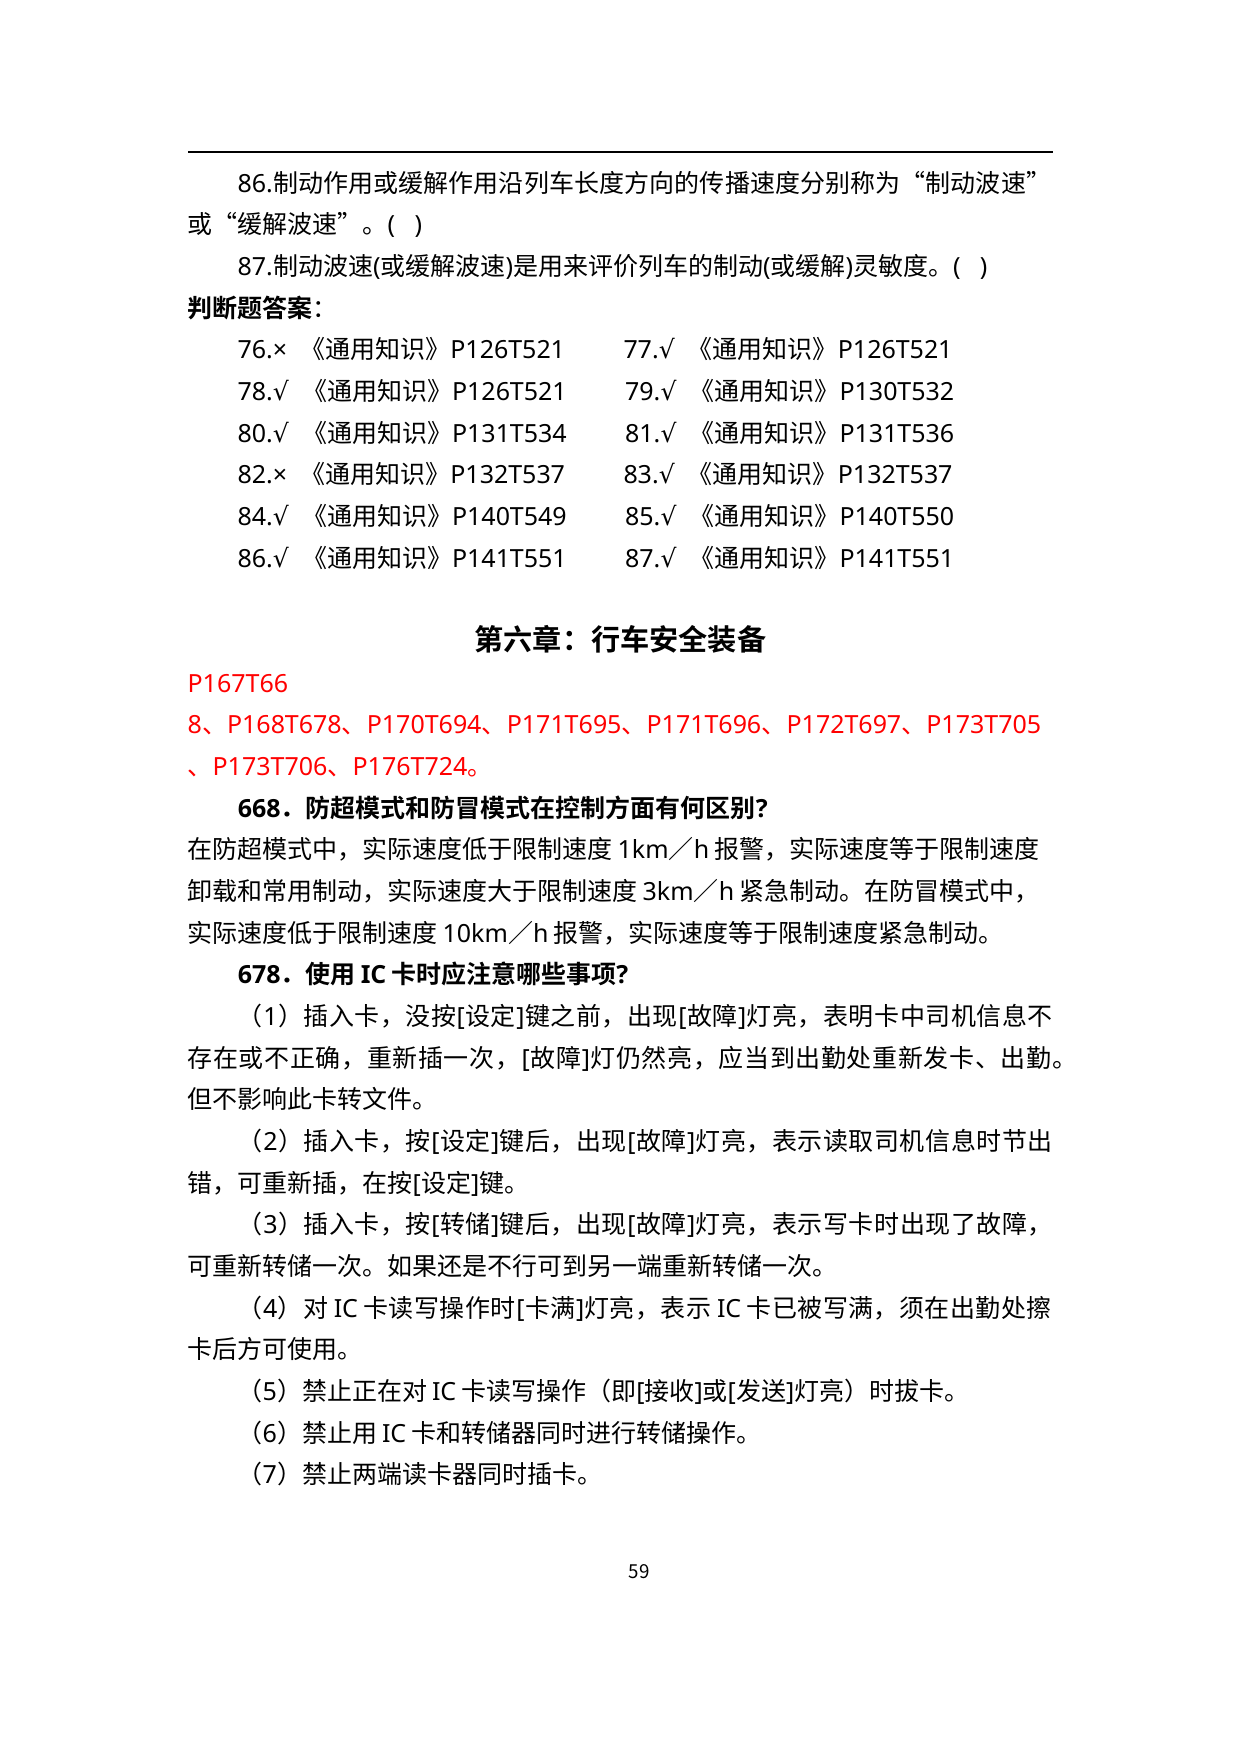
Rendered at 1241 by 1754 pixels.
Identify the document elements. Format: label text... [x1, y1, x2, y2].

text 判断题答案： [187, 284, 1053, 325]
text （5）禁止正在对IC卡读写操作（即[接收]或[发送]灯亮）时拔卡。 [187, 1367, 1053, 1409]
text 87.制动波速(或缓解波速)是用来评价列车的制动(或缓解)灵敏度。( ) [187, 242, 1053, 284]
text 第六章：行车安全装备 [187, 617, 1053, 659]
text （7）禁止两端读卡器同时插卡。 [187, 1450, 1053, 1492]
text （1）插入卡，没按[设定]键之前，出现[故障]灯亮，表明卡中司机信息不存在或不正确，重新插一次，[故障]灯仍然亮，应当到出勤处重新发卡、出勤。但不影响此卡转文件。 [187, 992, 1053, 1117]
text 84.√ 《通用知识》P140T549 85.√ 《通用知识》P140T550 [187, 492, 1053, 534]
text 82.× 《通用知识》P132T537 83.√ 《通用知识》P132T537 [187, 450, 1053, 492]
text 78.√ 《通用知识》P126T521 79.√ 《通用知识》P130T532 [187, 367, 1053, 409]
text 678．使用IC卡时应注意哪些事项? [187, 950, 1053, 992]
text （4）对IC卡读写操作时[卡满]灯亮，表示IC卡已被写满，须在出勤处擦卡后方可使用。 [187, 1284, 1053, 1367]
text 在防超模式中，实际速度低于限制速度1km／h报警，实际速度等于限制速度卸载和常用制动，实际速度大于限制速度3km／h紧急制动。在防冒模式中，实际速度低于限制速度10km／h报警，实际速度等于限制速度紧急制动。 [187, 825, 1053, 950]
text （6）禁止用IC卡和转储器同时进行转储操作。 [187, 1409, 1053, 1450]
text 80.√ 《通用知识》P131T534 81.√ 《通用知识》P131T536 [187, 409, 1053, 450]
text （3）插入卡，按[转储]键后，出现[故障]灯亮，表示写卡时出现了故障，可重新转储一次。如果还是不行可到另一端重新转储一次。 [187, 1200, 1053, 1284]
text （2）插入卡，按[设定]键后，出现[故障]灯亮，表示读取司机信息时节出错，可重新插，在按[设定]键。 [187, 1117, 1053, 1200]
text 668．防超模式和防冒模式在控制方面有何区别? [187, 784, 1053, 825]
text 76.× 《通用知识》P126T521 77.√ 《通用知识》P126T521 [187, 325, 1053, 367]
text 86.√ 《通用知识》P141T551 87.√ 《通用知识》P141T551 [187, 534, 1053, 575]
text 86.制动作用或缓解作用沿列车长度方向的传播速度分别称为“制动波速”或“缓解波速”。( ) [187, 159, 1053, 242]
text P167T668、P168T678、P170T694、P171T695、P171T696、P172T697、P173T705、P173T706、P176T724。 [187, 659, 1053, 784]
